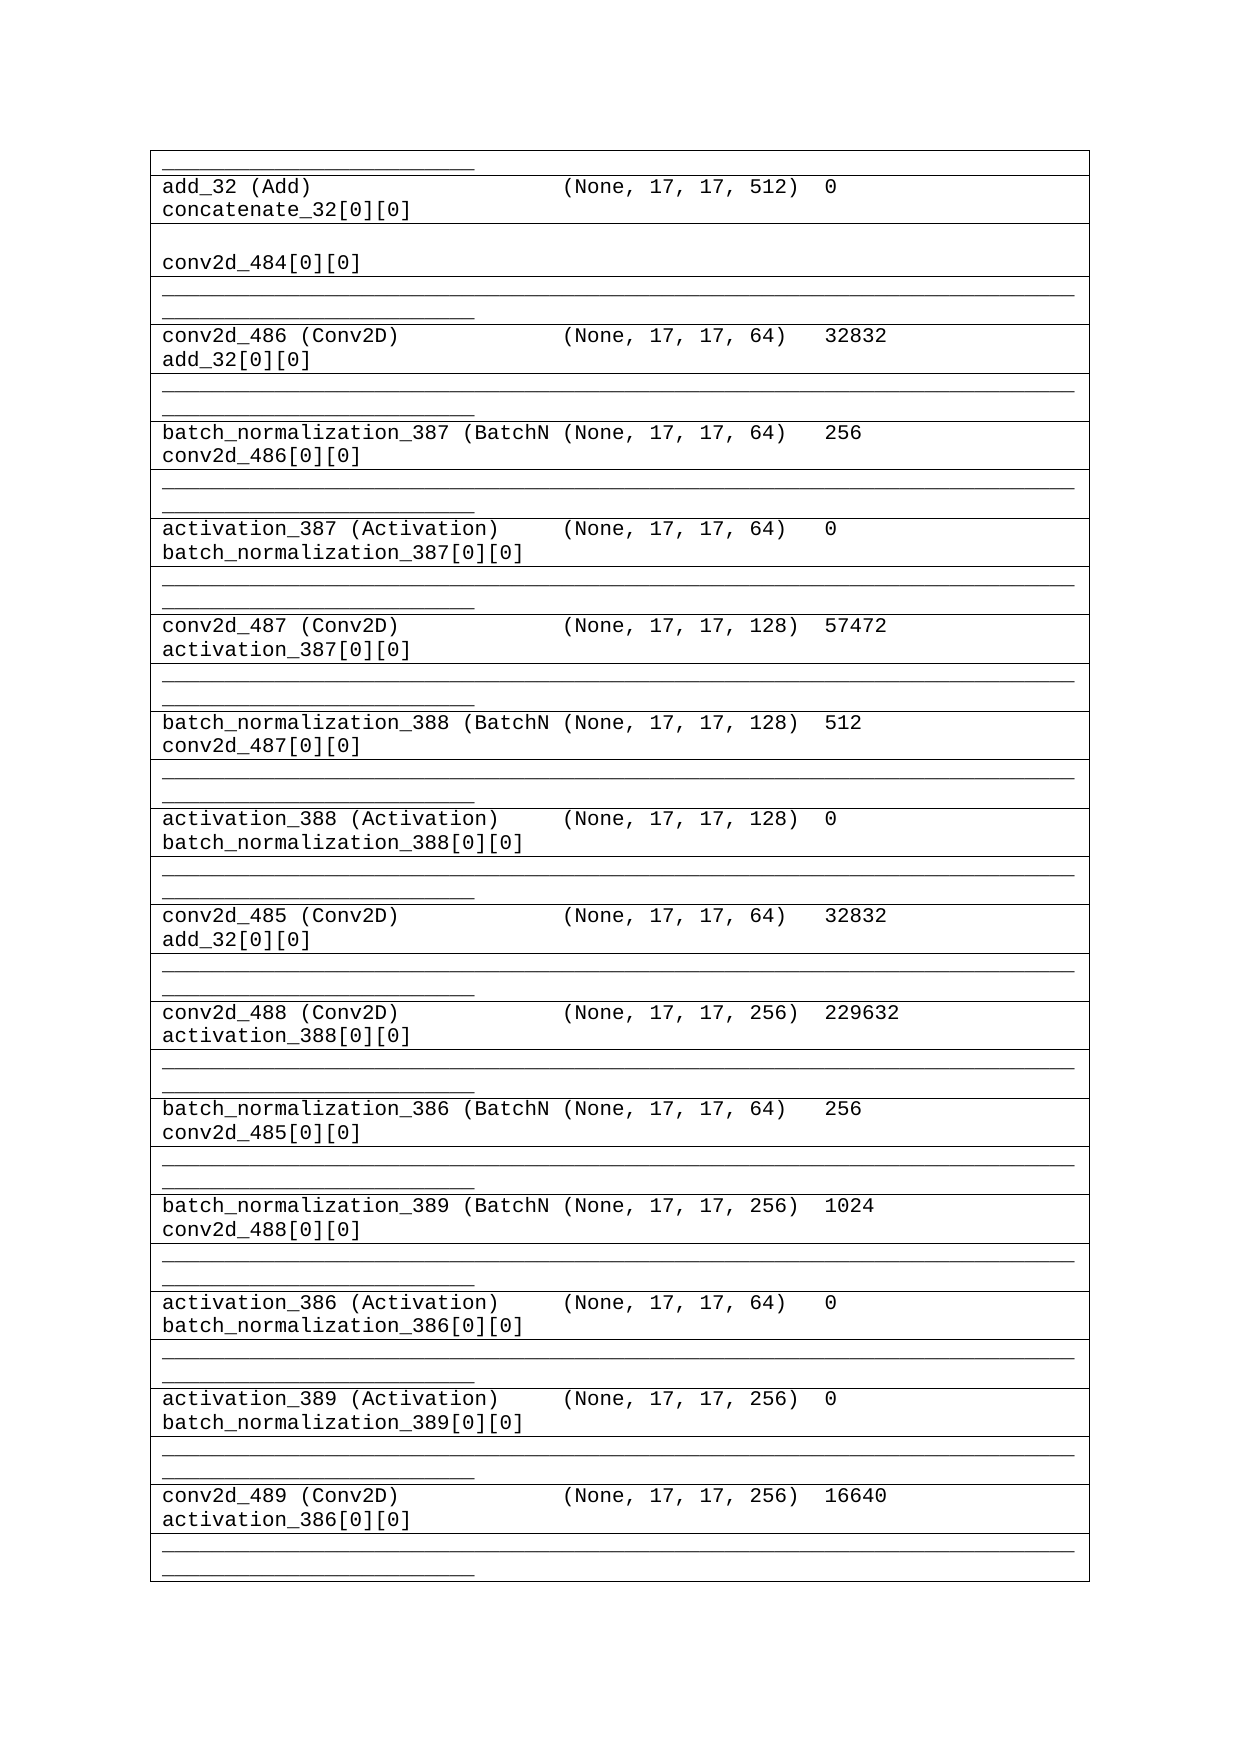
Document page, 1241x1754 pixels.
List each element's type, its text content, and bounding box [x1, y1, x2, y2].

table_cell conv2d_487 (Conv2D) (None, 17, 17, 128) 57472 activation_387[0][0] [151, 615, 1089, 662]
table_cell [151, 1534, 1089, 1581]
table_cell batch_normalization_389 (BatchN (None, 17, 17, 256) 1024 conv2d_488[0][0] [151, 1195, 1089, 1242]
table_cell conv2d_486 (Conv2D) (None, 17, 17, 64) 32832 add_32[0][0] [151, 325, 1089, 372]
table_cell __________________________________________________________________________________________________ [151, 1147, 1089, 1194]
table_cell __________________________________________________________________________________________________ [151, 374, 1089, 421]
table_cell conv2d_484[0][0] [151, 224, 1089, 276]
table_cell add_32 (Add) (None, 17, 17, 512) 0 concatenate_32[0][0] [151, 176, 1089, 223]
table_cell __________________________________________________________________________________________________ [151, 664, 1089, 711]
table_cell batch_normalization_387 (BatchN (None, 17, 17, 64) 256 conv2d_486[0][0] [151, 422, 1089, 469]
table_cell activation_389 (Activation) (None, 17, 17, 256) 0 batch_normalization_389[0][0] [151, 1389, 1089, 1436]
table_cell conv2d_489 (Conv2D) (None, 17, 17, 256) 16640 activation_386[0][0] [151, 1485, 1089, 1532]
table_cell activation_387 (Activation) (None, 17, 17, 64) 0 batch_normalization_387[0][0] [151, 519, 1089, 566]
table_cell __________________________________________________________________________________________________ [151, 567, 1089, 614]
table_cell __________________________________________________________________________________________________ [151, 760, 1089, 807]
table_cell batch_normalization_388 (BatchN (None, 17, 17, 128) 512 conv2d_487[0][0] [151, 712, 1089, 759]
table_cell __________________________________________________________________________________________________ [151, 1437, 1089, 1484]
table_cell __________________________________________________________________________________________________ [151, 470, 1089, 517]
table_cell __________________________________________________________________________________________________ [151, 1050, 1089, 1097]
table_cell __________________________________________________________________________________________________ [151, 954, 1089, 1001]
table_cell activation_386 (Activation) (None, 17, 17, 64) 0 batch_normalization_386[0][0] [151, 1292, 1089, 1339]
table_cell activation_388 (Activation) (None, 17, 17, 128) 0 batch_normalization_388[0][0] [151, 809, 1089, 856]
table_cell __________________________________________________________________________________________________ [151, 277, 1089, 324]
table_cell conv2d_485 (Conv2D) (None, 17, 17, 64) 32832 add_32[0][0] [151, 905, 1089, 952]
table_cell batch_normalization_386 (BatchN (None, 17, 17, 64) 256 conv2d_485[0][0] [151, 1099, 1089, 1146]
table_cell conv2d_488 (Conv2D) (None, 17, 17, 256) 229632 activation_388[0][0] [151, 1002, 1089, 1049]
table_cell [151, 151, 1089, 175]
table_cell __________________________________________________________________________________________________ [151, 857, 1089, 904]
table_cell __________________________________________________________________________________________________ [151, 1340, 1089, 1387]
table_cell __________________________________________________________________________________________________ [151, 1244, 1089, 1291]
